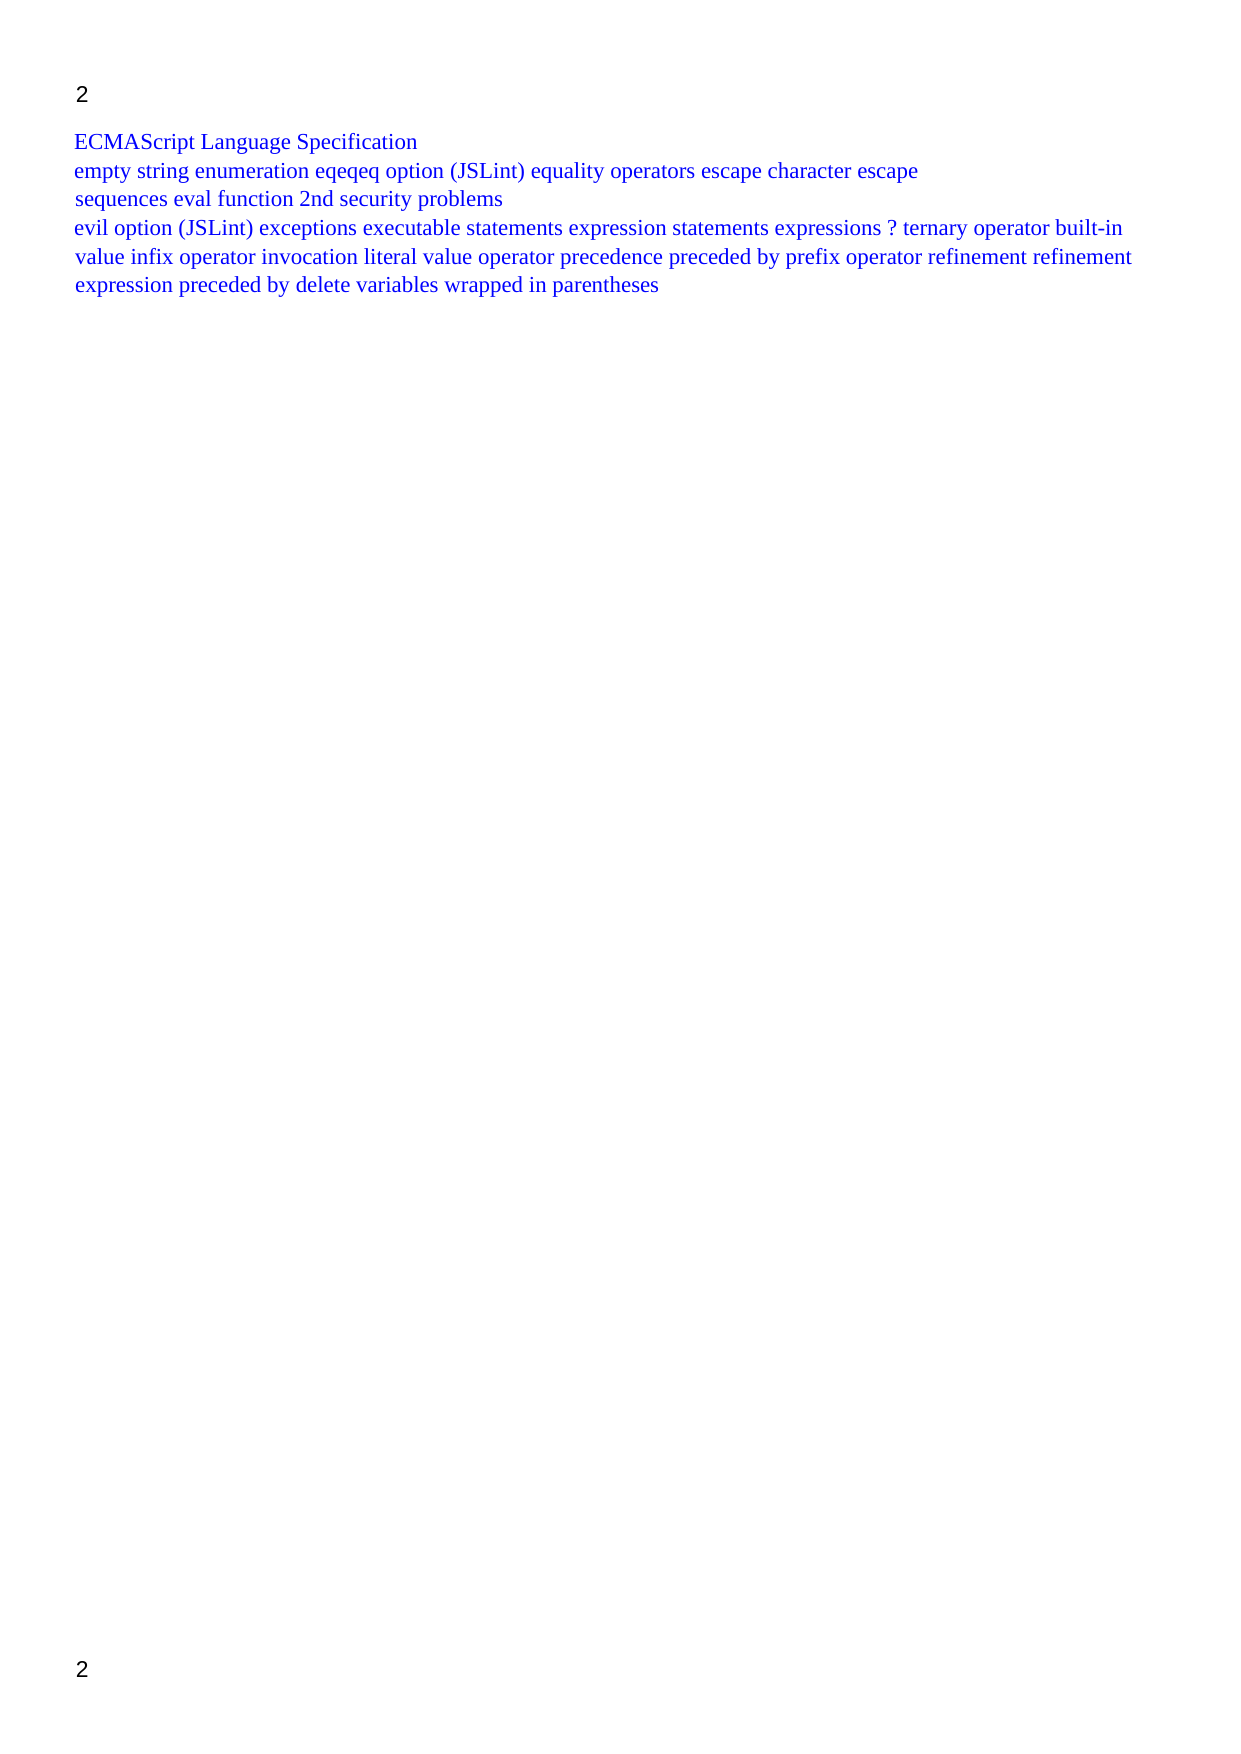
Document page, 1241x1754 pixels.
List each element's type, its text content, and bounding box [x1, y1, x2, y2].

text evil option (JSLint) exceptions executable statements expression statements expressions ? ternary operator built-in value infix operator invocation literal value operator precedence preceded by prefix operator refinement refinement expression preceded by delete variables wrapped in parentheses [74, 214, 1164, 298]
text ECMAScript Language Specification [76, 128, 1165, 154]
text empty string enumeration eqeqeq option (JSLint) equality operators escape character escape sequences eval function 2nd security problems [74, 157, 966, 212]
